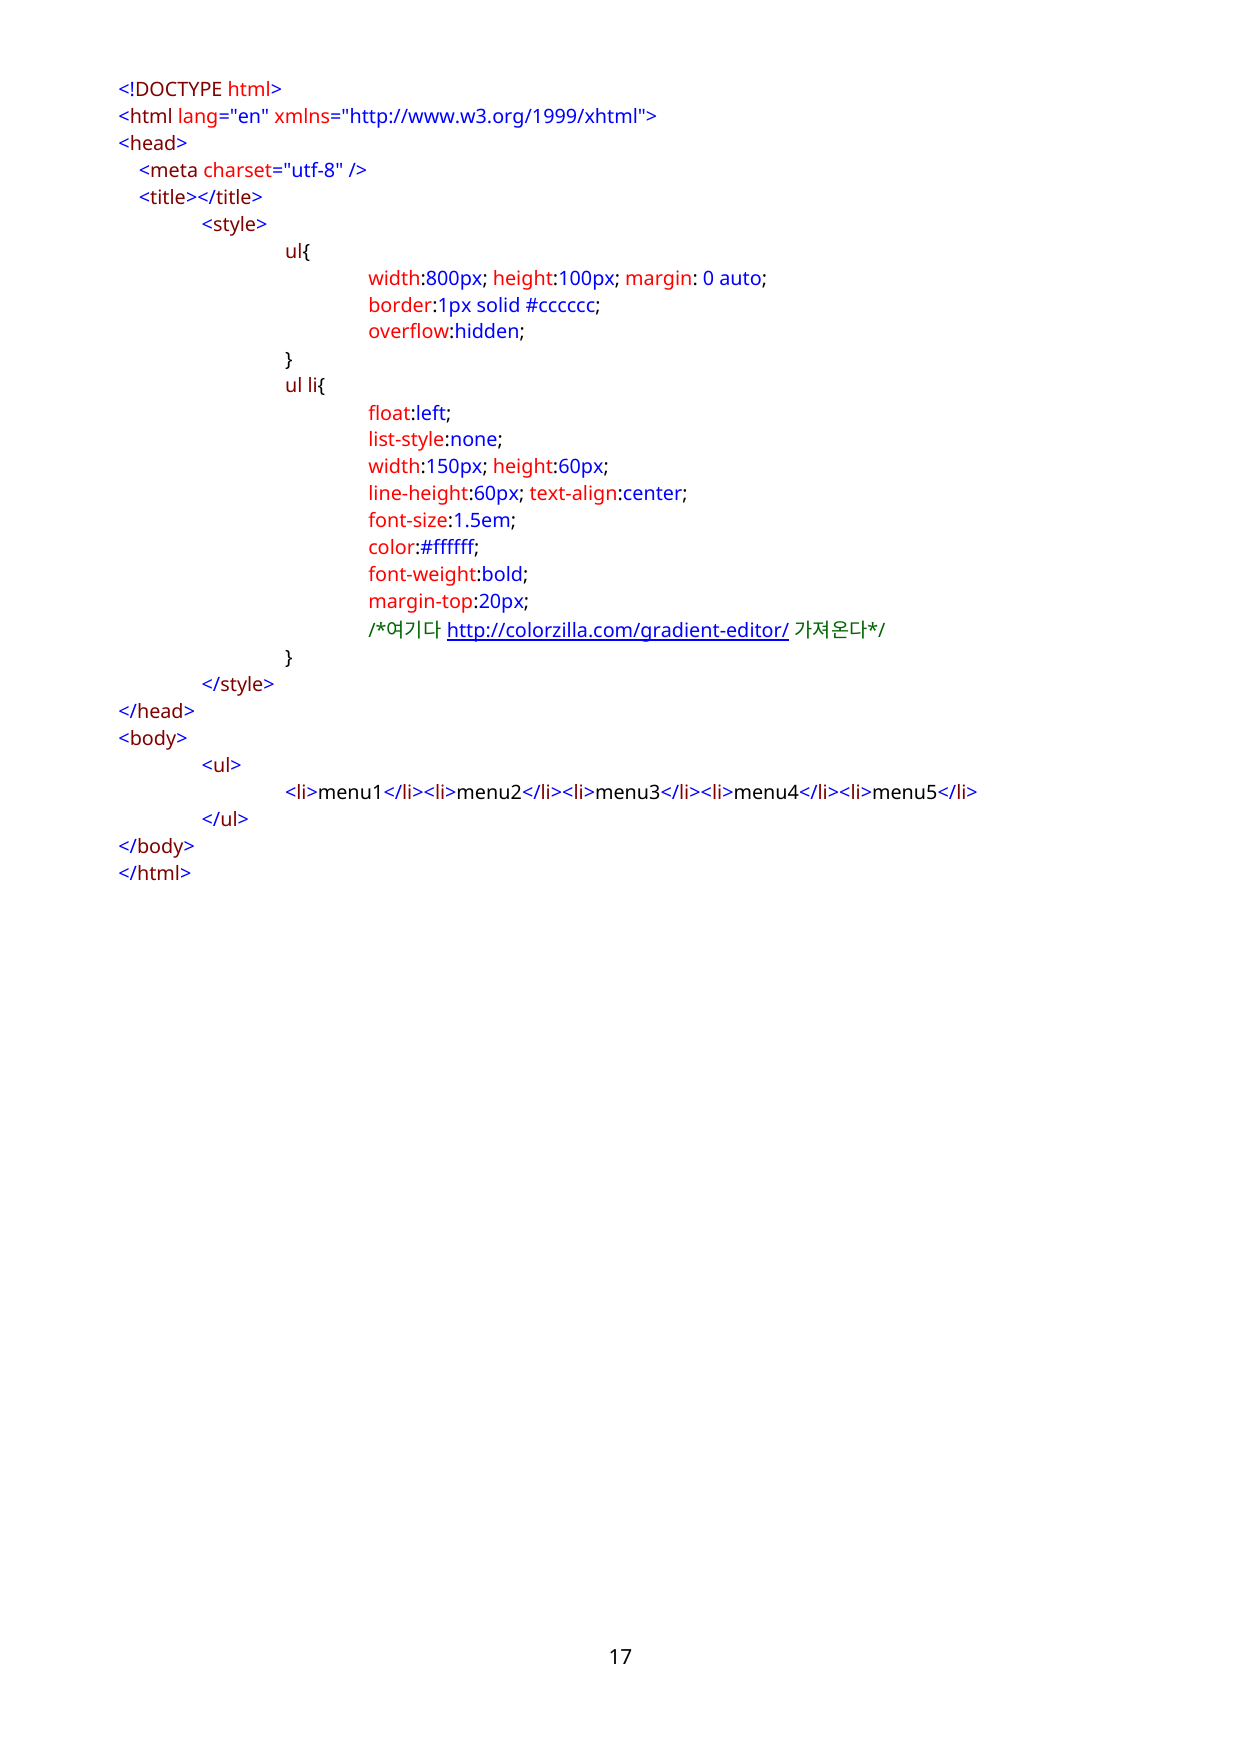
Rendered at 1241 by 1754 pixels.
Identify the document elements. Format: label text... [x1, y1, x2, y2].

text line-height:60px; text-align:center; [118, 480, 1122, 507]
text <style> [118, 210, 1122, 237]
text border:1px solid #cccccc; [118, 291, 1122, 318]
text <meta charset="utf-8" /> [118, 156, 1122, 183]
text </head> [118, 697, 1122, 724]
text <head> [118, 129, 1122, 156]
text list-style:none; [118, 426, 1122, 453]
text } [118, 345, 1122, 372]
text width:150px; height:60px; [118, 453, 1122, 480]
text <body> [118, 724, 1122, 751]
text </html> [118, 859, 1122, 886]
text <ul> [118, 751, 1122, 778]
text color:#ffffff; [118, 534, 1122, 561]
text <!DOCTYPE html> [118, 75, 1122, 102]
text ul{ [118, 237, 1122, 264]
text <li>menu1</li><li>menu2</li><li>menu3</li><li>menu4</li><li>menu5</li> [118, 778, 1122, 805]
text <title></title> [118, 183, 1122, 210]
text font-weight:bold; [118, 561, 1122, 588]
text </ul> [118, 805, 1122, 832]
text float:left; [118, 399, 1122, 426]
text margin-top:20px; [118, 588, 1122, 614]
text font-size:1.5em; [118, 507, 1122, 534]
text overflow:hidden; [118, 318, 1122, 345]
text <html lang="en" xmlns="http://www.w3.org/1999/xhtml"> [118, 102, 1122, 129]
text </style> [118, 670, 1122, 697]
text ul li{ [118, 372, 1122, 399]
text } [118, 643, 1122, 670]
text /*여기다 http://colorzilla.com/gradient-editor/ 가져온다*/ [118, 614, 1122, 643]
text </body> [118, 832, 1122, 859]
text width:800px; height:100px; margin: 0 auto; [118, 264, 1122, 291]
